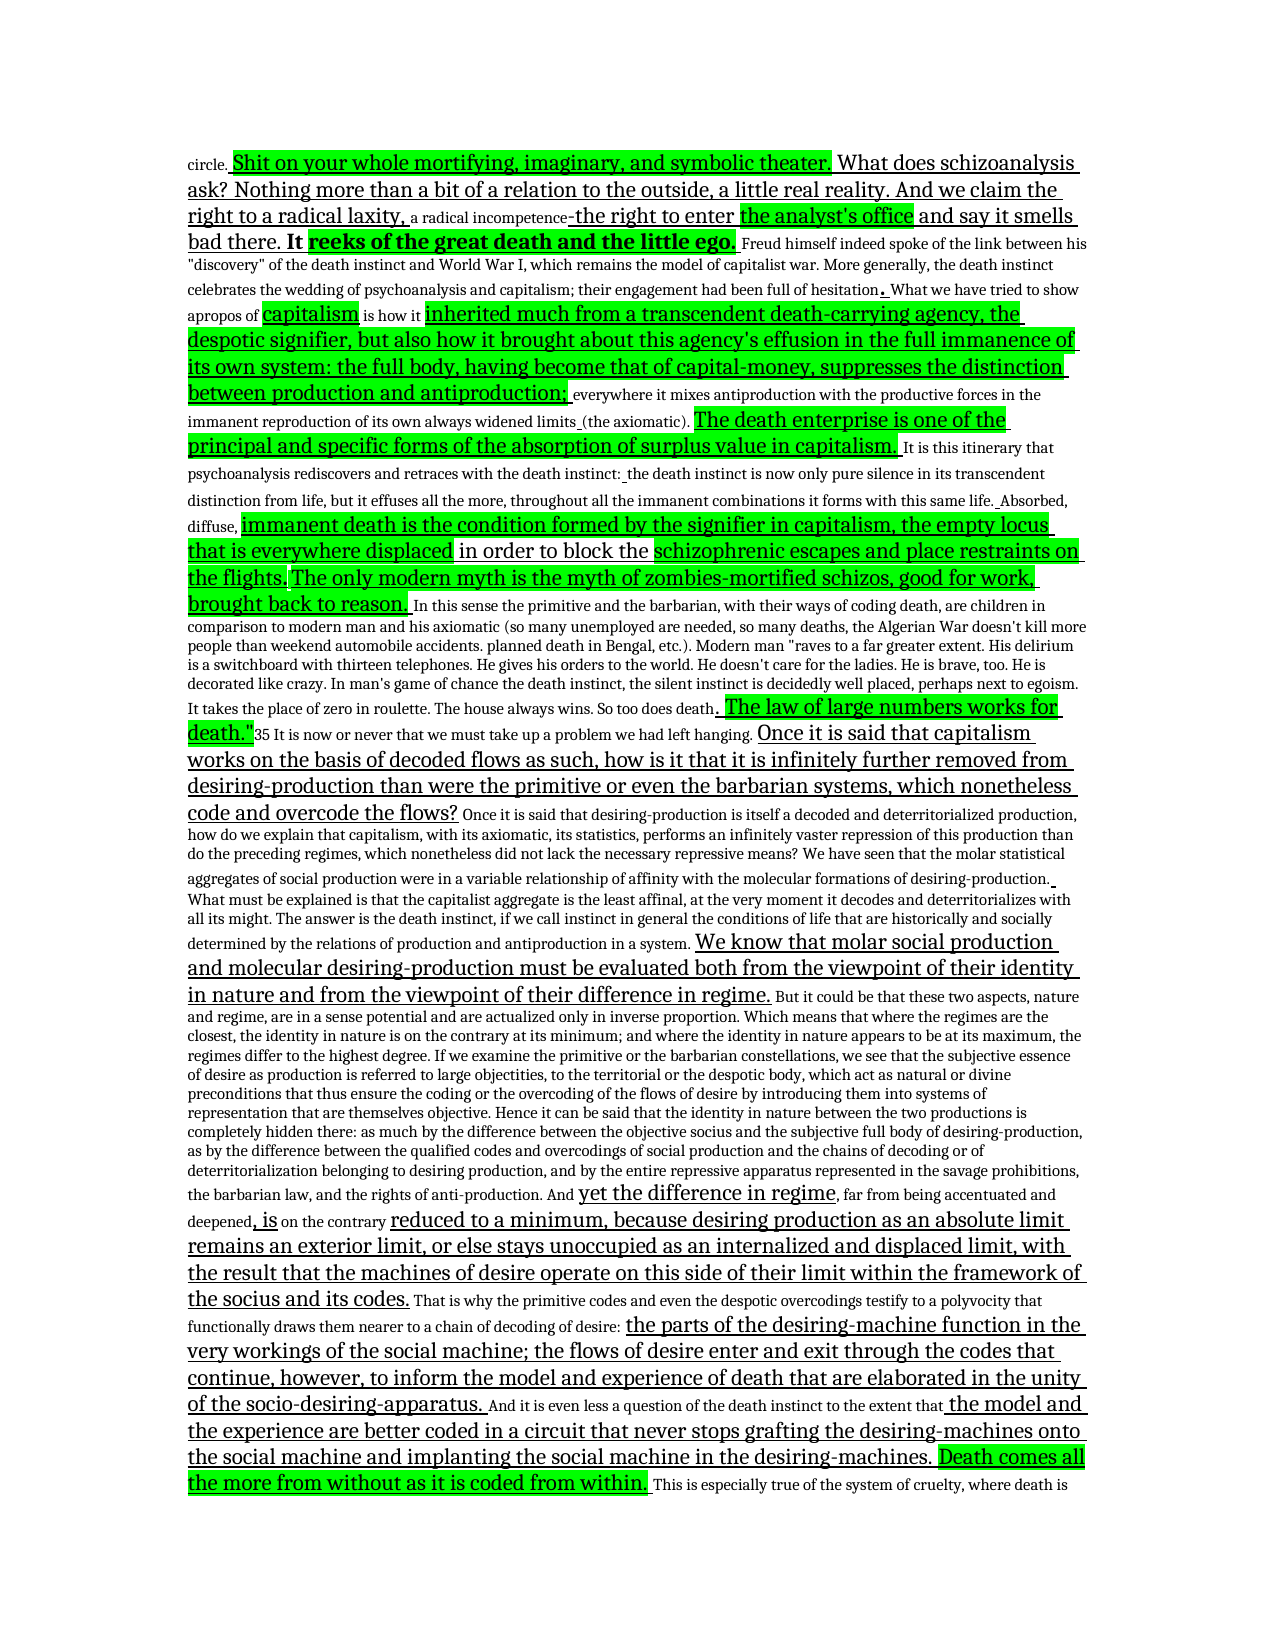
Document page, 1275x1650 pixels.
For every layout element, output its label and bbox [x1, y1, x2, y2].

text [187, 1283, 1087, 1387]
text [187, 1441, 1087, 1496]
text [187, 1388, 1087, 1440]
text [187, 150, 1087, 1282]
